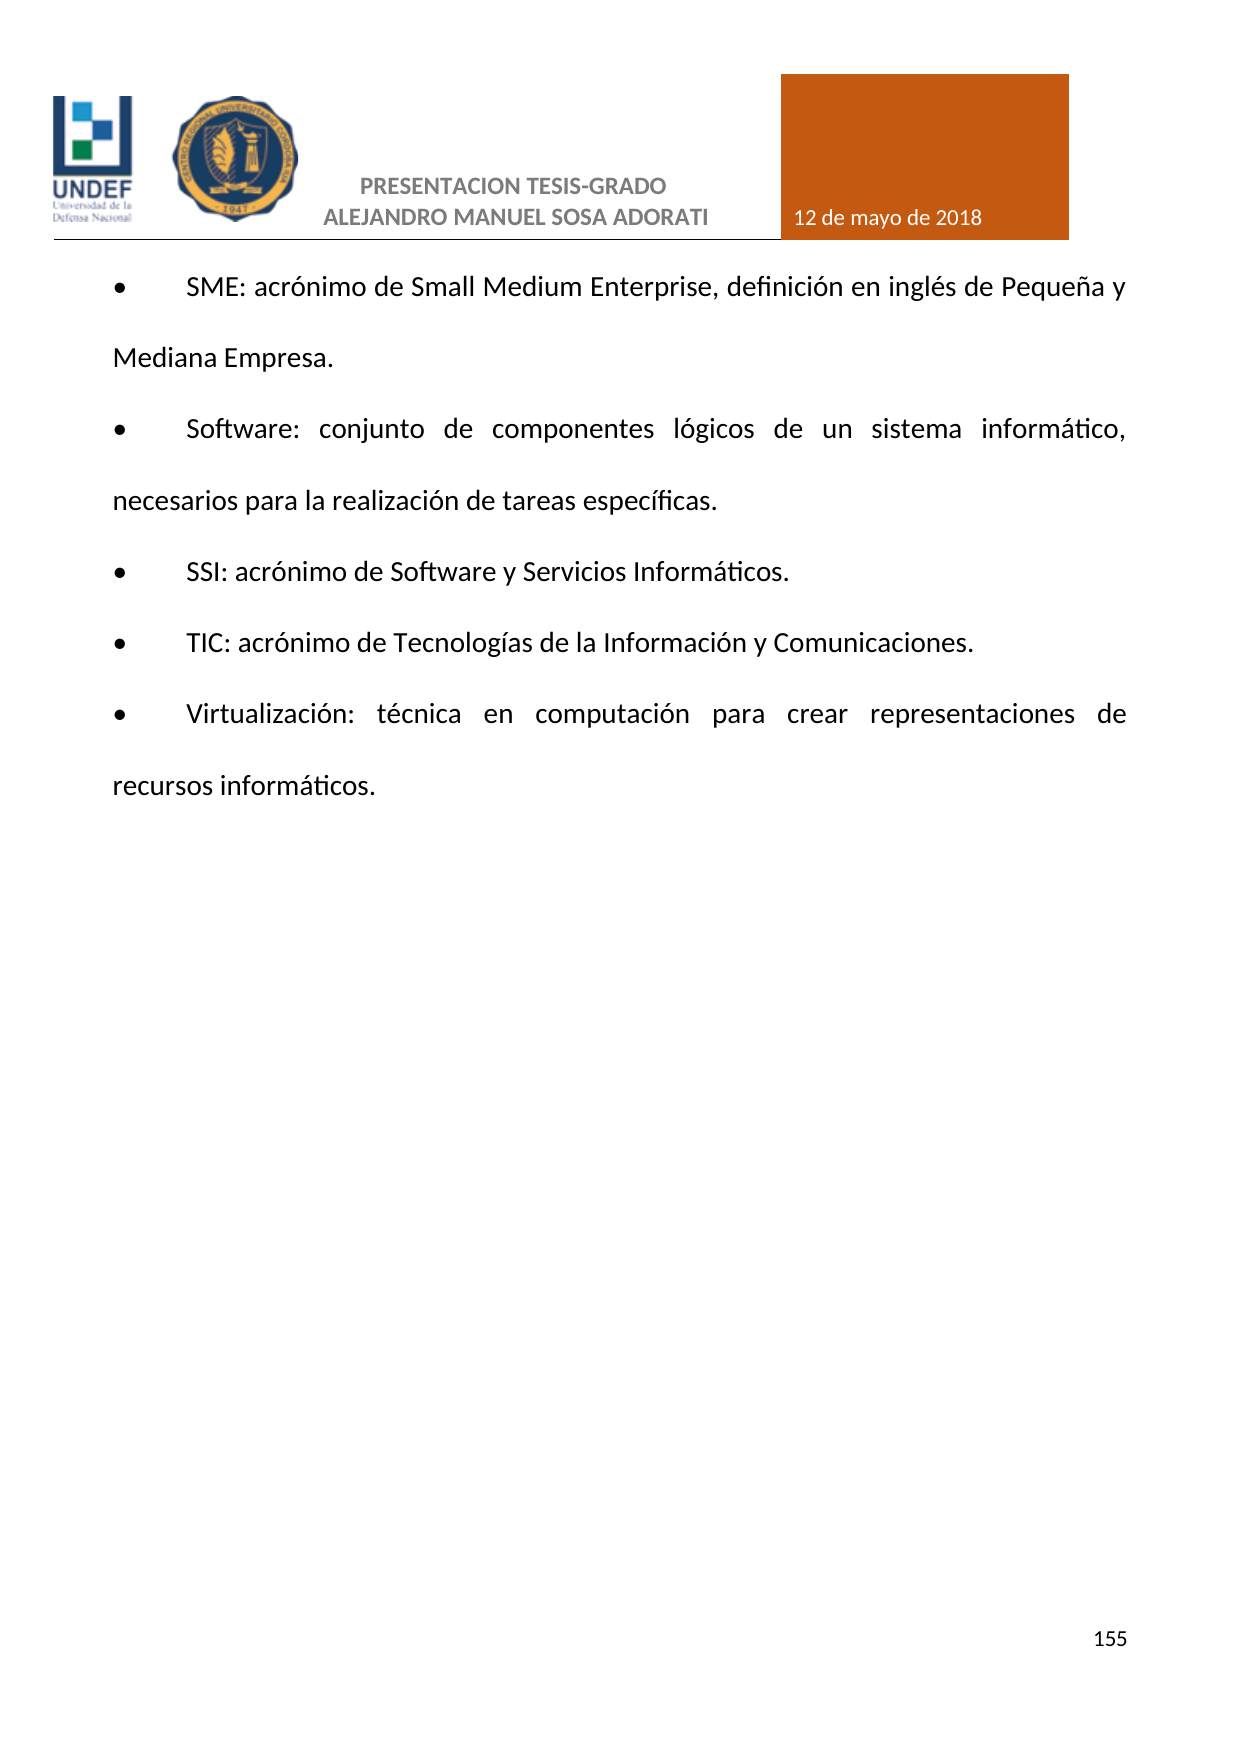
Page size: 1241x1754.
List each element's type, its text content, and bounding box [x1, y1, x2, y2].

picture [52, 96, 299, 222]
text • SME: acrónimo de Small Medium Enterprise, definición en inglés de Pequeña y Mediana Empresa. [112, 268, 1128, 375]
text • Software: conjunto de componentes lógicos de un sistema informático, necesarios para la realización de tareas específicas. [112, 410, 1128, 517]
text • TIC: acrónimo de Tecnologías de la Información y Comunicaciones. [112, 624, 1128, 660]
text • SSI: acrónimo de Software y Servicios Informáticos. [112, 553, 1128, 588]
text • Virtualización: técnica en computación para crear representaciones de recursos informáticos. [112, 695, 1128, 802]
